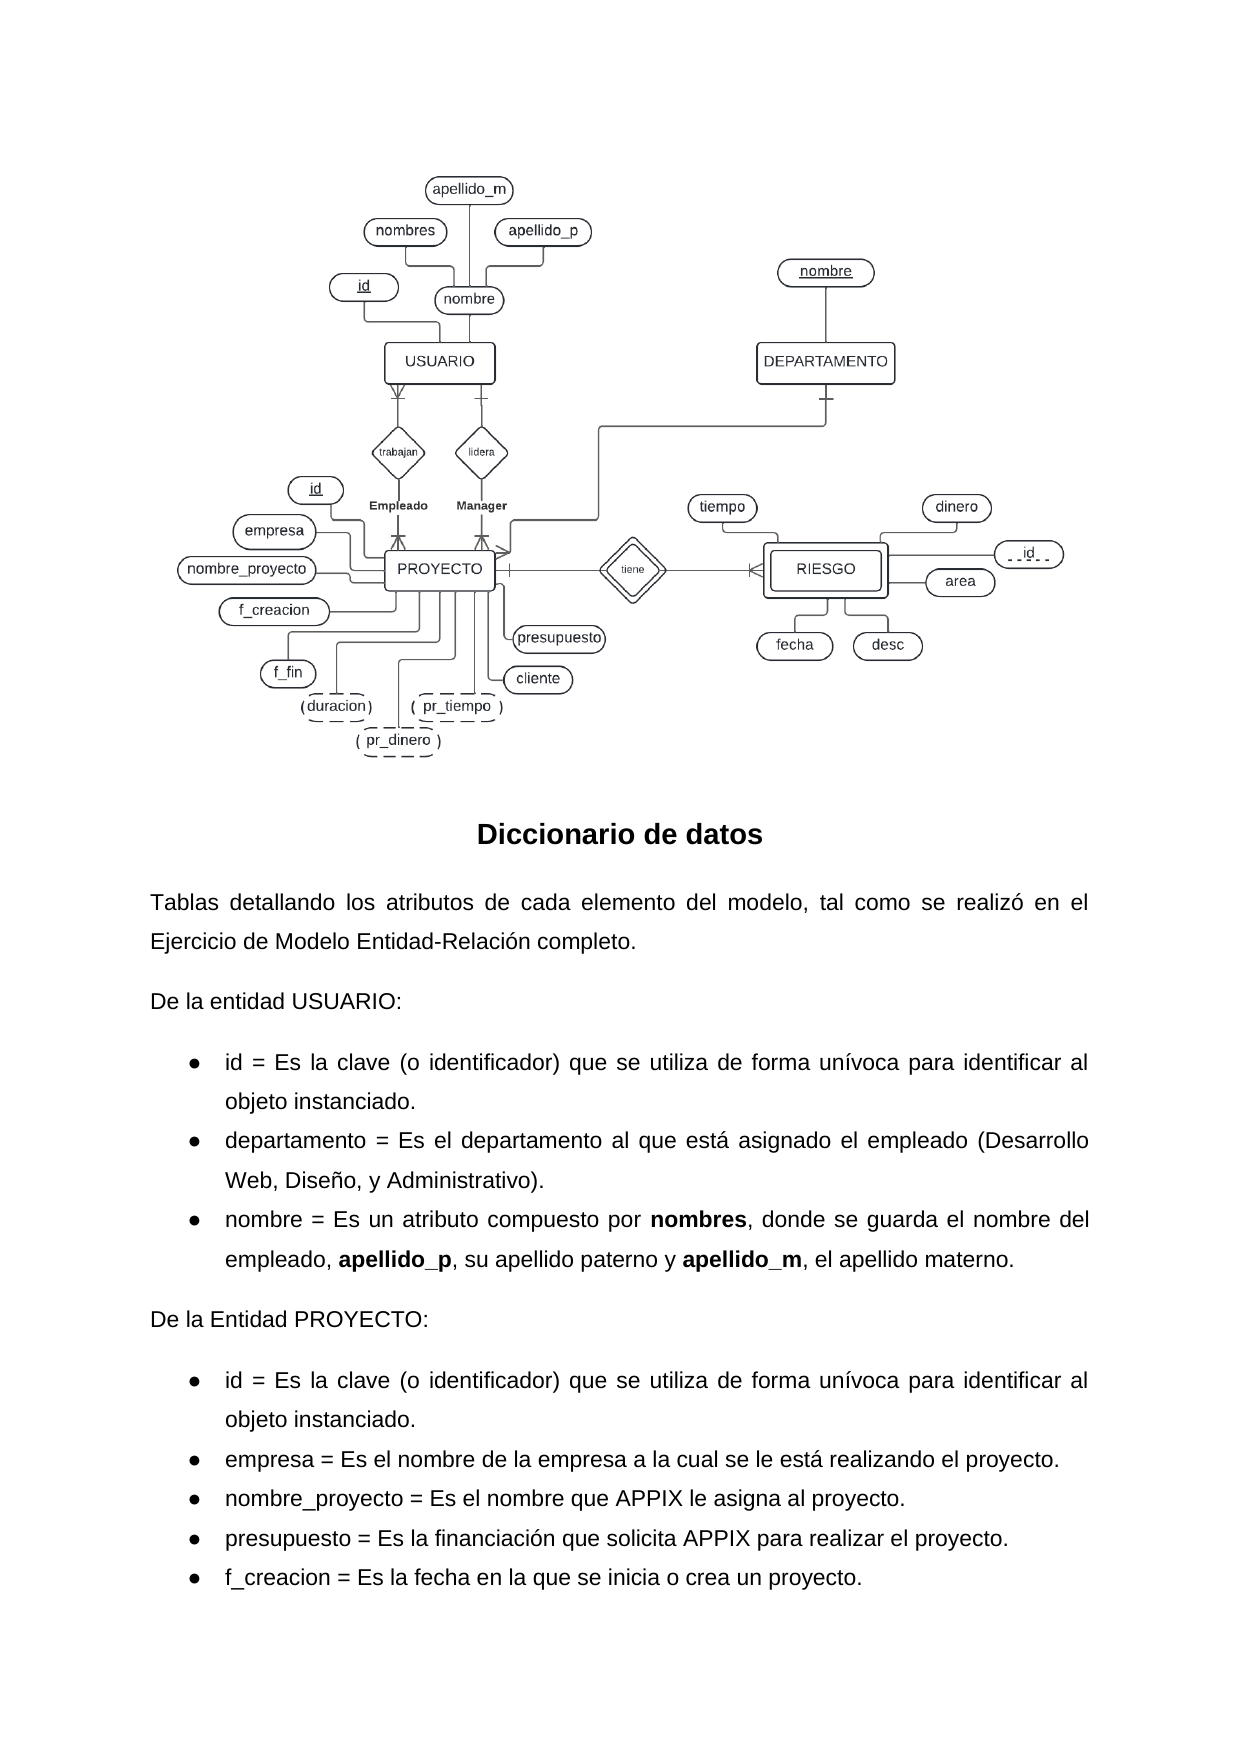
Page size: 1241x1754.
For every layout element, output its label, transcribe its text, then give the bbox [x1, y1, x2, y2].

list departamento = Es el departamento al que está asignado el empleado (Desarrollo Web, Diseño, y Administrativo). [187, 1127, 1090, 1193]
list id = Es la clave (o identificador) que se utiliza de forma unívoca para identificar al objeto instanciado. [187, 1048, 1090, 1114]
list empresa = Es el nombre de la empresa a la cual se le está realizando el proyecto. [187, 1446, 1090, 1472]
text De la entidad USUARIO: [150, 988, 1090, 1014]
list nombre_proyecto = Es el nombre que APPIX le asigna al proyecto. [187, 1485, 1090, 1511]
text Tablas detallando los atributos de cada elemento del modelo, tal como se realizó en el Ejercicio de Modelo Entidad-Relación completo. [150, 888, 1090, 954]
text De la Entidad PROYECTO: [150, 1306, 1090, 1333]
text Diccionario de datos [150, 817, 1090, 851]
list f_creacion = Es la fecha en la que se inicia o crea un proyecto. [187, 1564, 1090, 1590]
list presupuesto = Es la financiación que solicita APPIX para realizar el proyecto. [187, 1524, 1090, 1551]
list nombre = Es un atributo compuesto por nombres, donde se guarda el nombre del empleado, apellido_p, su apellido paterno y apellido_m, el apellido materno. [187, 1206, 1090, 1272]
picture [150, 150, 1091, 784]
list id = Es la clave (o identificador) que se utiliza de forma unívoca para identificar al objeto instanciado. [187, 1367, 1090, 1432]
